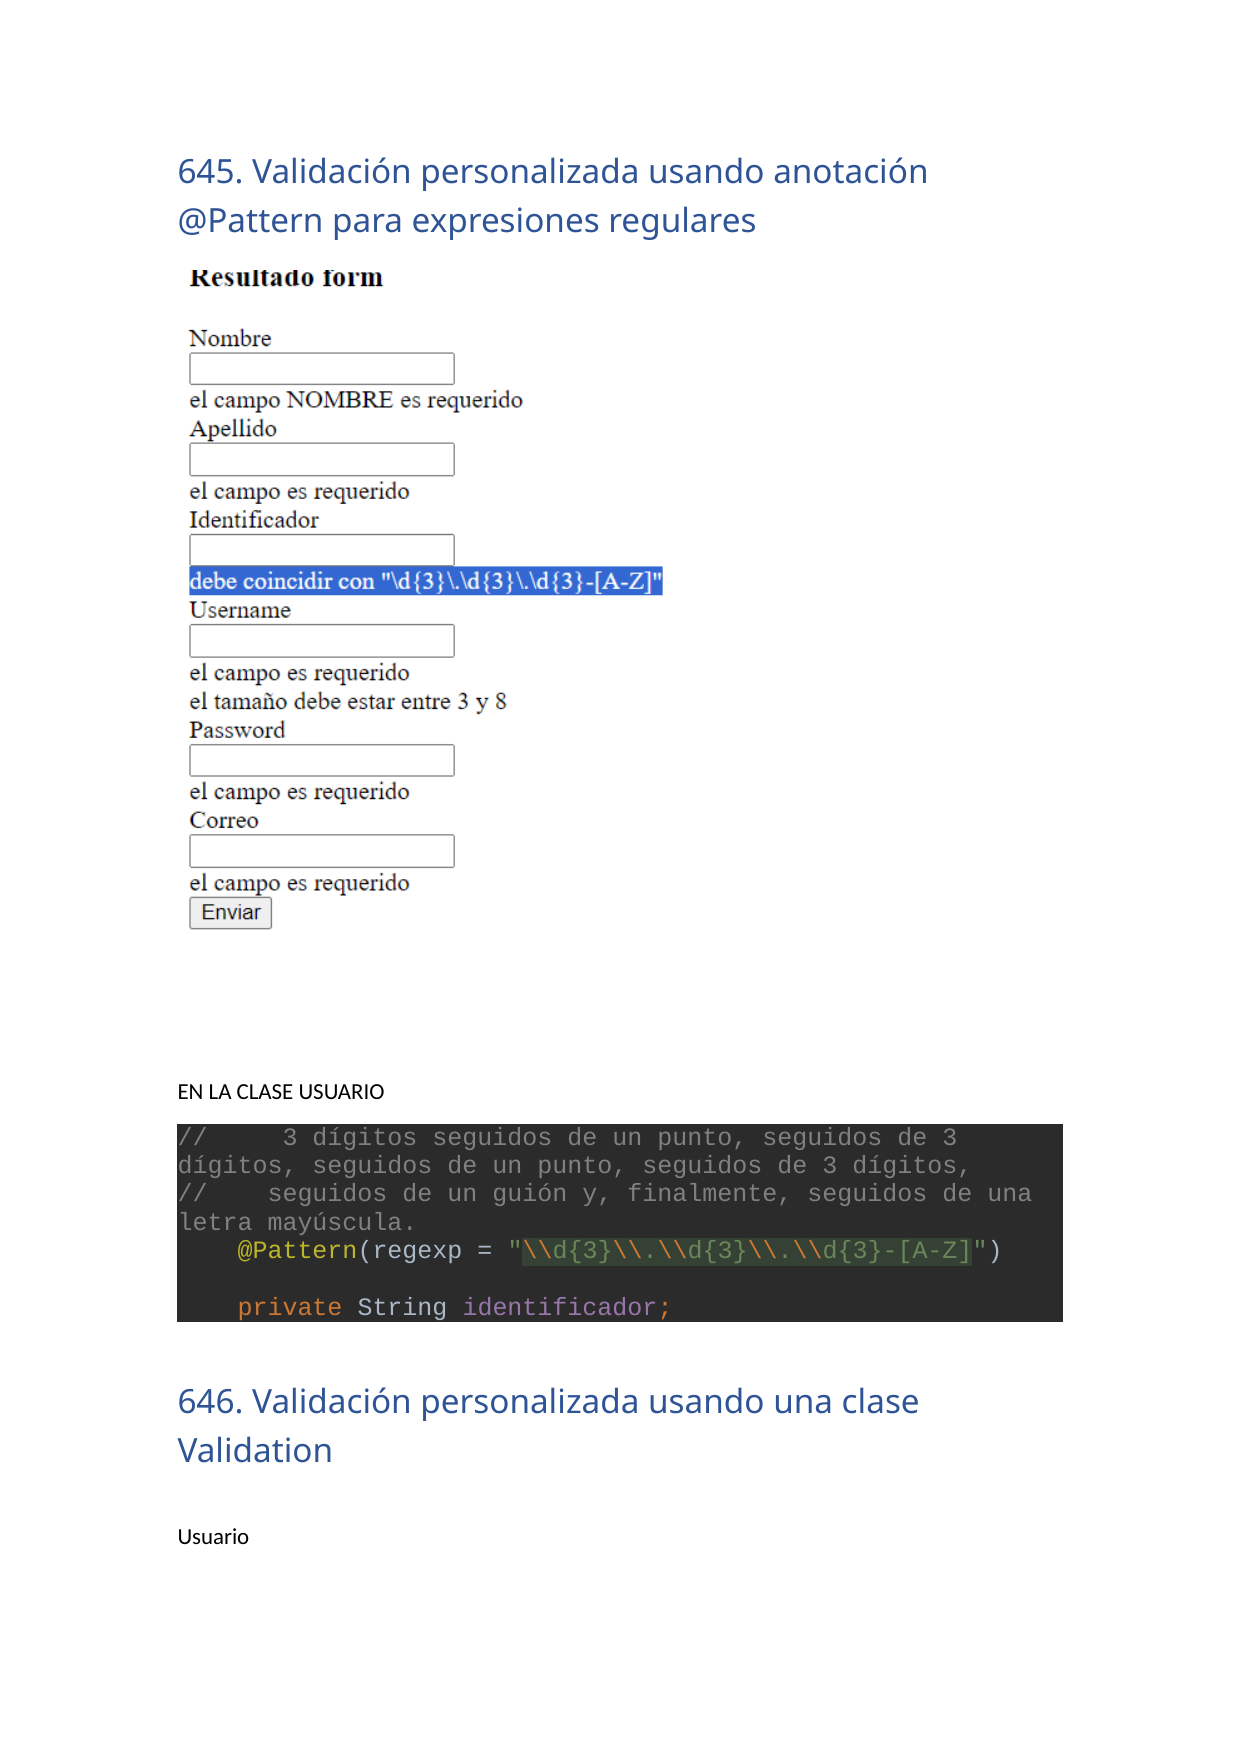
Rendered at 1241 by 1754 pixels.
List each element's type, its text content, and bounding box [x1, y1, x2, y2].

subtitle 645. Validación personalizada usando anotación @Pattern para expresiones regulares [177, 148, 1063, 242]
text Usuario [177, 1522, 1063, 1551]
text EN LA CLASE USUARIO [177, 1077, 1063, 1105]
subtitle 646. Validación personalizada usando una clase Validation [177, 1378, 1063, 1472]
text // 3 dígitos seguidos de un punto, seguidos de 3 dígitos, seguidos de un punto, seguidos de 3 dígitos, // seguidos de un guión y, finalmente, seguidos de una letra mayúscula. @Pattern(regexp = "\\d{3}\\.\\d{3}\\.\\d{3}-[A-Z]") private String identificador; [177, 1124, 1063, 1322]
picture [177, 270, 778, 1027]
